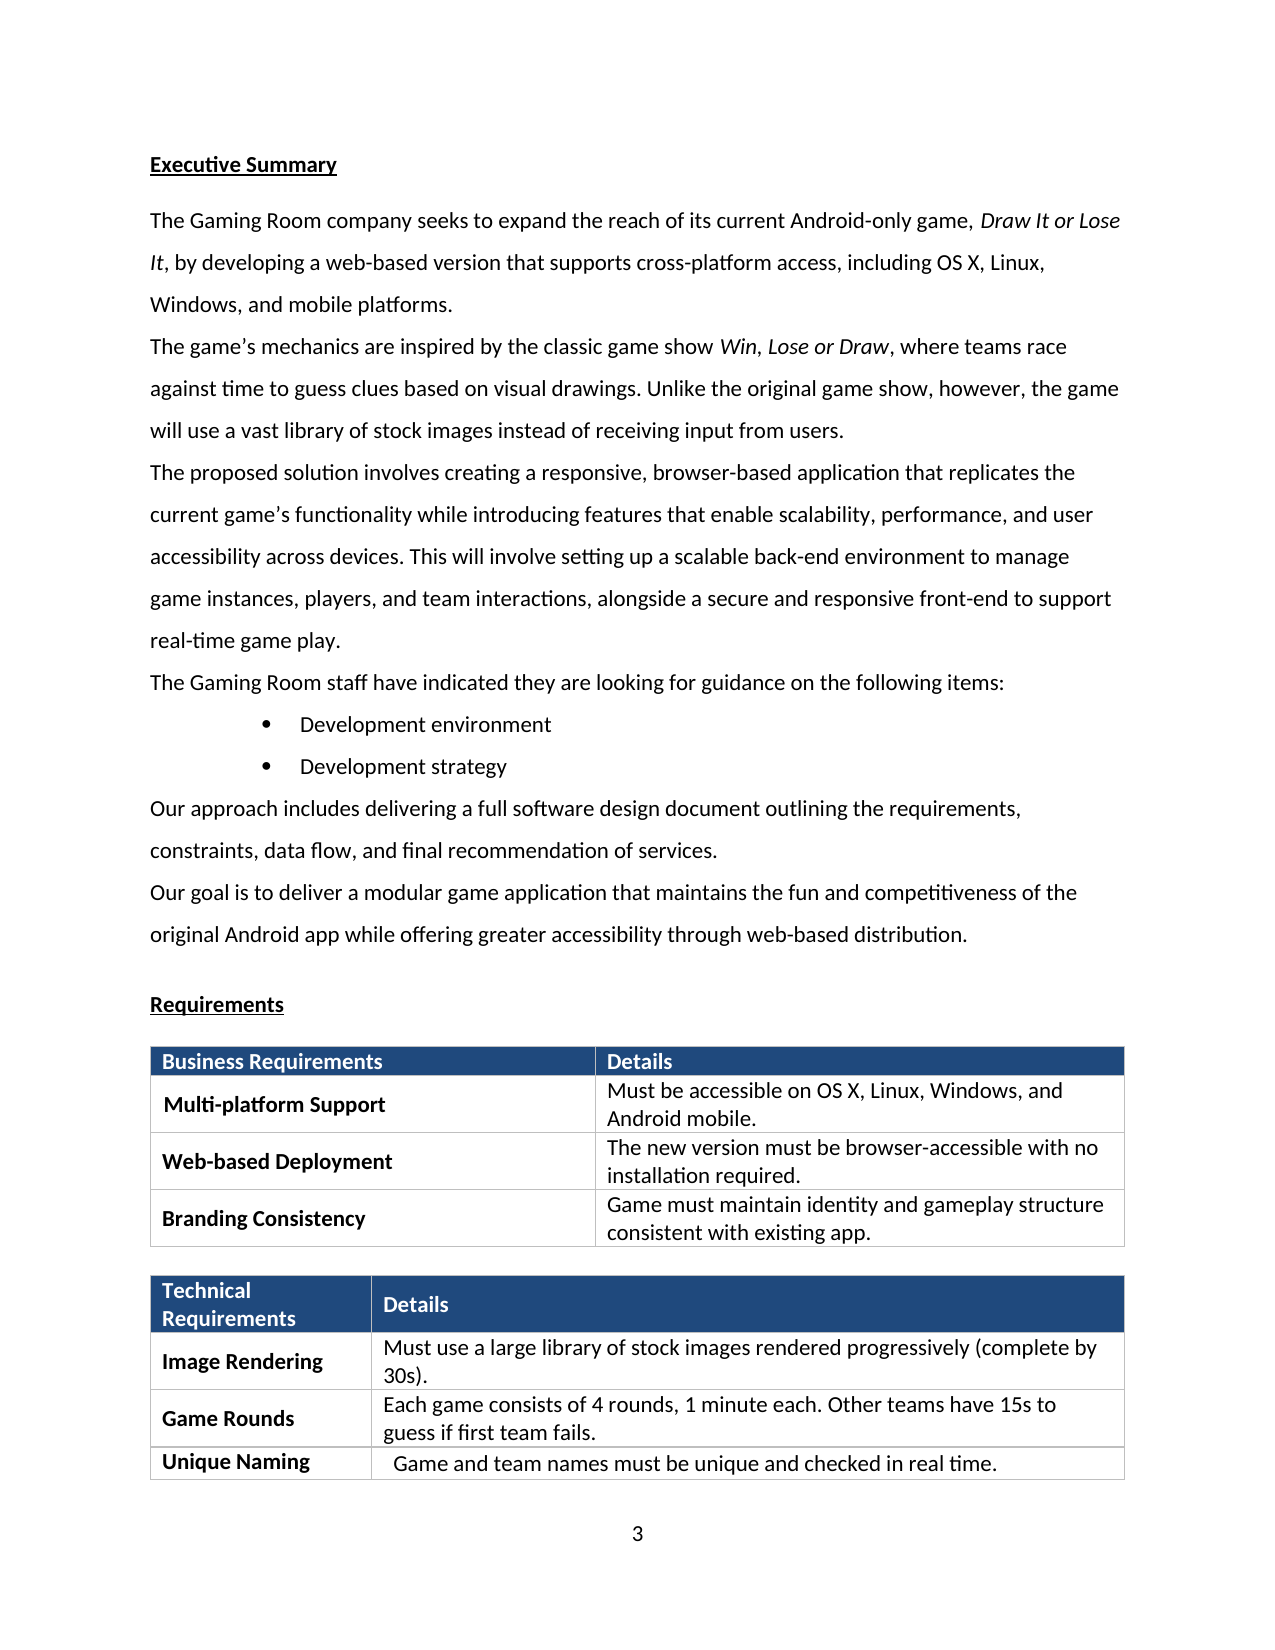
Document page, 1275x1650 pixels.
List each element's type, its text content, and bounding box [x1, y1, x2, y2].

text The Gaming Room staff have indicated they are looking for guidance on the following items: [150, 668, 1125, 696]
subtitle Executive Summary [150, 150, 1125, 178]
text The game’s mechanics are inspired by the classic game show Win, Lose or Draw, where teams race against time to guess clues based on visual drawings. Unlike the original game show, however, the game will use a vast library of stock images instead of receiving input from users. [150, 332, 1125, 444]
table_header Details [372, 1276, 1124, 1332]
table_cell Unique Naming [151, 1448, 371, 1478]
list Development environment [262, 710, 1125, 738]
table_cell Game Rounds [151, 1390, 371, 1446]
table_cell Each game consists of 4 rounds, 1 minute each. Other teams have 15s to guess if first team fails. [372, 1390, 1124, 1446]
table_header Details [596, 1047, 1124, 1075]
text Our approach includes delivering a full software design document outlining the requirements, constraints, data flow, and final recommendation of services. [150, 794, 1125, 864]
table_cell [372, 1448, 1124, 1478]
table_cell [151, 1076, 595, 1132]
text The Gaming Room company seeks to expand the reach of its current Android-only game, Draw It or Lose It, by developing a web-based version that supports cross-platform access, including OS X, Linux, Windows, and mobile platforms. [150, 206, 1125, 318]
table_header Business Requirements [151, 1047, 595, 1075]
table_cell Image Rendering [151, 1333, 371, 1389]
table_cell The new version must be browser-accessible with no installation required. [596, 1133, 1124, 1189]
table_cell Must use a large library of stock images rendered progressively (complete by 30s). [372, 1333, 1124, 1389]
table_header Technical Requirements [151, 1276, 371, 1332]
table_cell Branding Consistency [151, 1190, 595, 1246]
table_cell Game must maintain identity and gameplay structure consistent with existing app. [596, 1190, 1124, 1246]
table_cell Must be accessible on OS X, Linux, Windows, and Android mobile. [596, 1076, 1124, 1132]
subtitle Requirements [150, 990, 1125, 1018]
text The proposed solution involves creating a responsive, browser-based application that replicates the current game’s functionality while introducing features that enable scalability, performance, and user accessibility across devices. This will involve setting up a scalable back-end environment to manage game instances, players, and team interactions, alongside a secure and responsive front-end to support real-time game play. [150, 458, 1125, 654]
table_cell Web-based Deployment [151, 1133, 595, 1189]
text Our goal is to deliver a modular game application that maintains the fun and competitiveness of the original Android app while offering greater accessibility through web-based distribution. [150, 878, 1125, 948]
list Development strategy [262, 752, 1125, 780]
